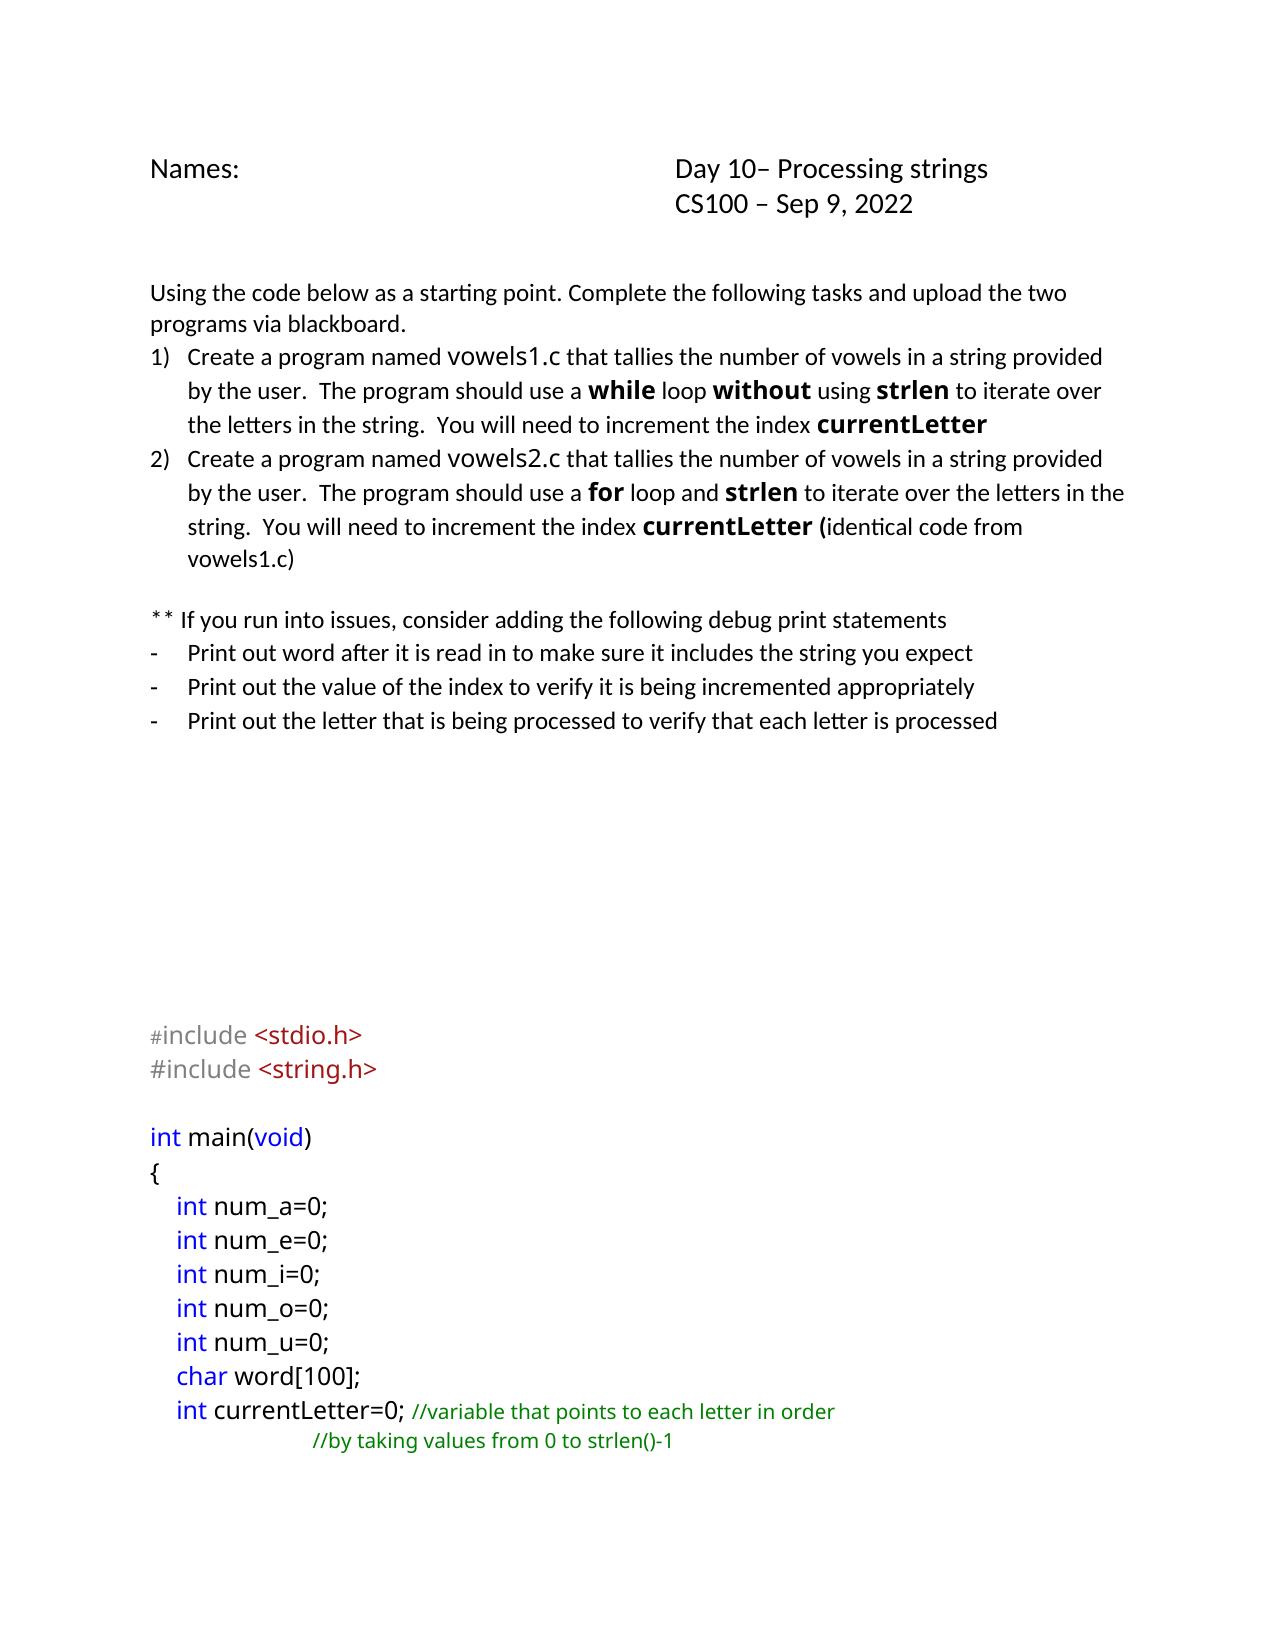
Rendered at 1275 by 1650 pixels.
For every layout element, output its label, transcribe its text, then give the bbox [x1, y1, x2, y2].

text int main(void) [150, 1120, 1125, 1154]
list Print out word after it is read in to make sure it includes the string you expect [150, 634, 1125, 668]
text int currentLetter=0; //variable that points to each letter in order [150, 1393, 1125, 1427]
text CS100 – Sep 9, 2022 [600, 186, 1125, 221]
text int num_o=0; [150, 1290, 1125, 1324]
list Print out the letter that is being processed to verify that each letter is processed [150, 703, 1125, 737]
text int num_i=0; [150, 1256, 1125, 1290]
text int num_u=0; [150, 1324, 1125, 1358]
text //by taking values from 0 to strlen()-1 [150, 1427, 1125, 1455]
text ** If you run into issues, consider adding the following debug print statements [150, 604, 1125, 634]
text Names: Day 10– Processing strings [150, 150, 1125, 186]
text int num_a=0; [150, 1188, 1125, 1222]
text #include <string.h> [150, 1052, 1125, 1086]
text { [150, 1154, 1125, 1188]
text char word[100]; [150, 1358, 1125, 1393]
text Using the code below as a starting point. Complete the following tasks and upload the two programs via blackboard. [150, 277, 1125, 338]
list Create a program named vowels1.c that tallies the number of vowels in a string provided by the user. The program should use a while loop without using strlen to iterate over the letters in the string. You will need to increment the index currentLetter [150, 338, 1125, 441]
text #include <stdio.h> [150, 1018, 1125, 1052]
list Print out the value of the index to verify it is being incremented appropriately [150, 668, 1125, 703]
list Create a program named vowels2.c that tallies the number of vowels in a string provided by the user. The program should use a for loop and strlen to iterate over the letters in the string. You will need to increment the index currentLetter (identical code from vowels1.c) [150, 441, 1125, 573]
text int num_e=0; [150, 1222, 1125, 1256]
